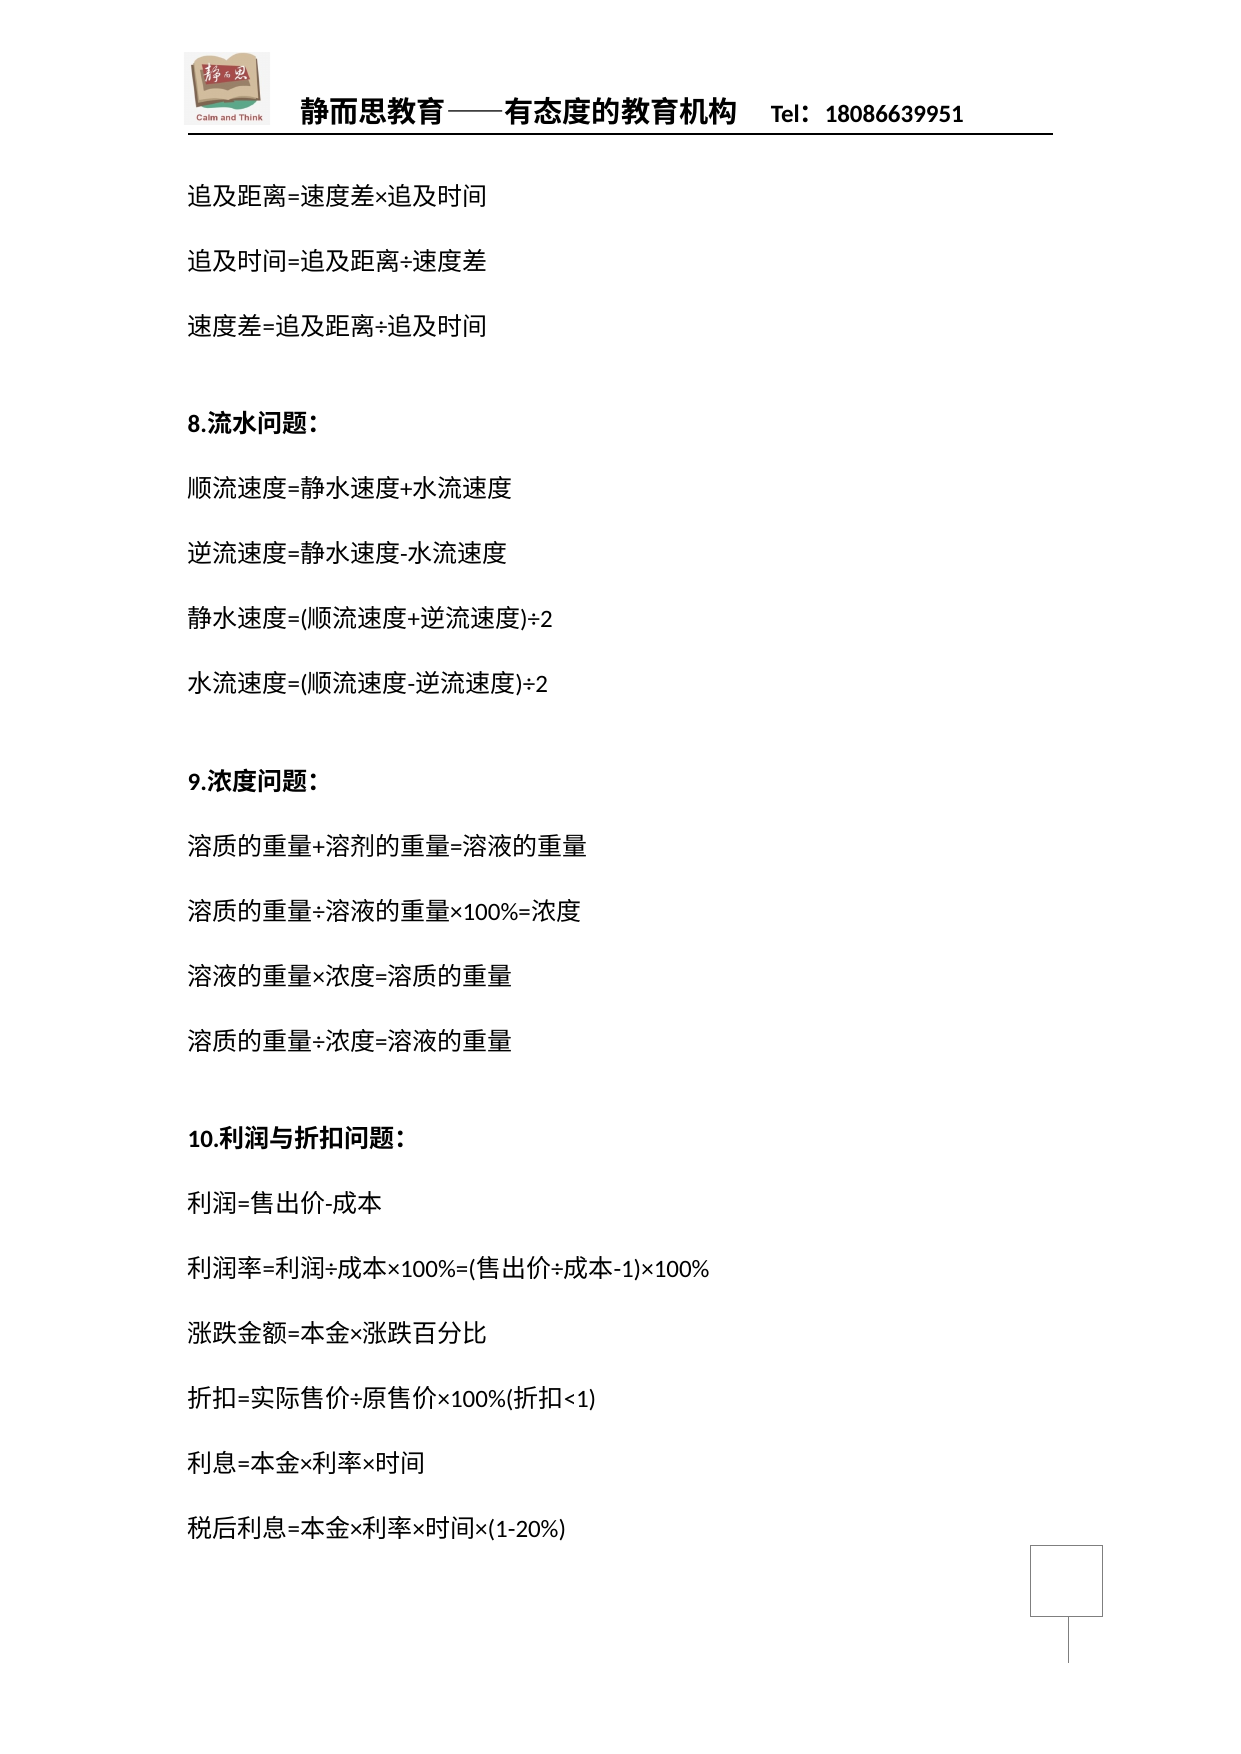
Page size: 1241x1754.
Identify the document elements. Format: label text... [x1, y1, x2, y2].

text 8.流水问题： [187, 389, 1053, 454]
text 水流速度=(顺流速度-逆流速度)÷2 [187, 649, 1053, 714]
text 溶质的重量÷浓度=溶液的重量 [187, 1007, 1053, 1072]
text 利润=售出价-成本 [187, 1169, 1053, 1234]
text 静水速度=(顺流速度+逆流速度)÷2 [187, 584, 1053, 649]
text 追及距离=速度差×追及时间 [187, 162, 1053, 227]
text 速度差=追及距离÷追及时间 [187, 292, 1053, 357]
text 利息=本金×利率×时间 [187, 1429, 1053, 1494]
text 逆流速度=静水速度-水流速度 [187, 519, 1053, 584]
text 溶液的重量×浓度=溶质的重量 [187, 942, 1053, 1007]
text 9.浓度问题： [187, 747, 1053, 812]
text 10.利润与折扣问题： [187, 1104, 1053, 1169]
picture [183, 52, 271, 125]
text 涨跌金额=本金×涨跌百分比 [187, 1299, 1053, 1364]
text 税后利息=本金×利率×时间×(1-20%) [187, 1494, 1053, 1559]
text 溶质的重量+溶剂的重量=溶液的重量 [187, 812, 1053, 877]
text 顺流速度=静水速度+水流速度 [187, 454, 1053, 519]
text 溶质的重量÷溶液的重量×100%=浓度 [187, 877, 1053, 942]
text 利润率=利润÷成本×100%=(售出价÷成本-1)×100% [187, 1234, 1053, 1299]
text 折扣=实际售价÷原售价×100%(折扣<1) [187, 1364, 1053, 1429]
text 追及时间=追及距离÷速度差 [187, 227, 1053, 292]
